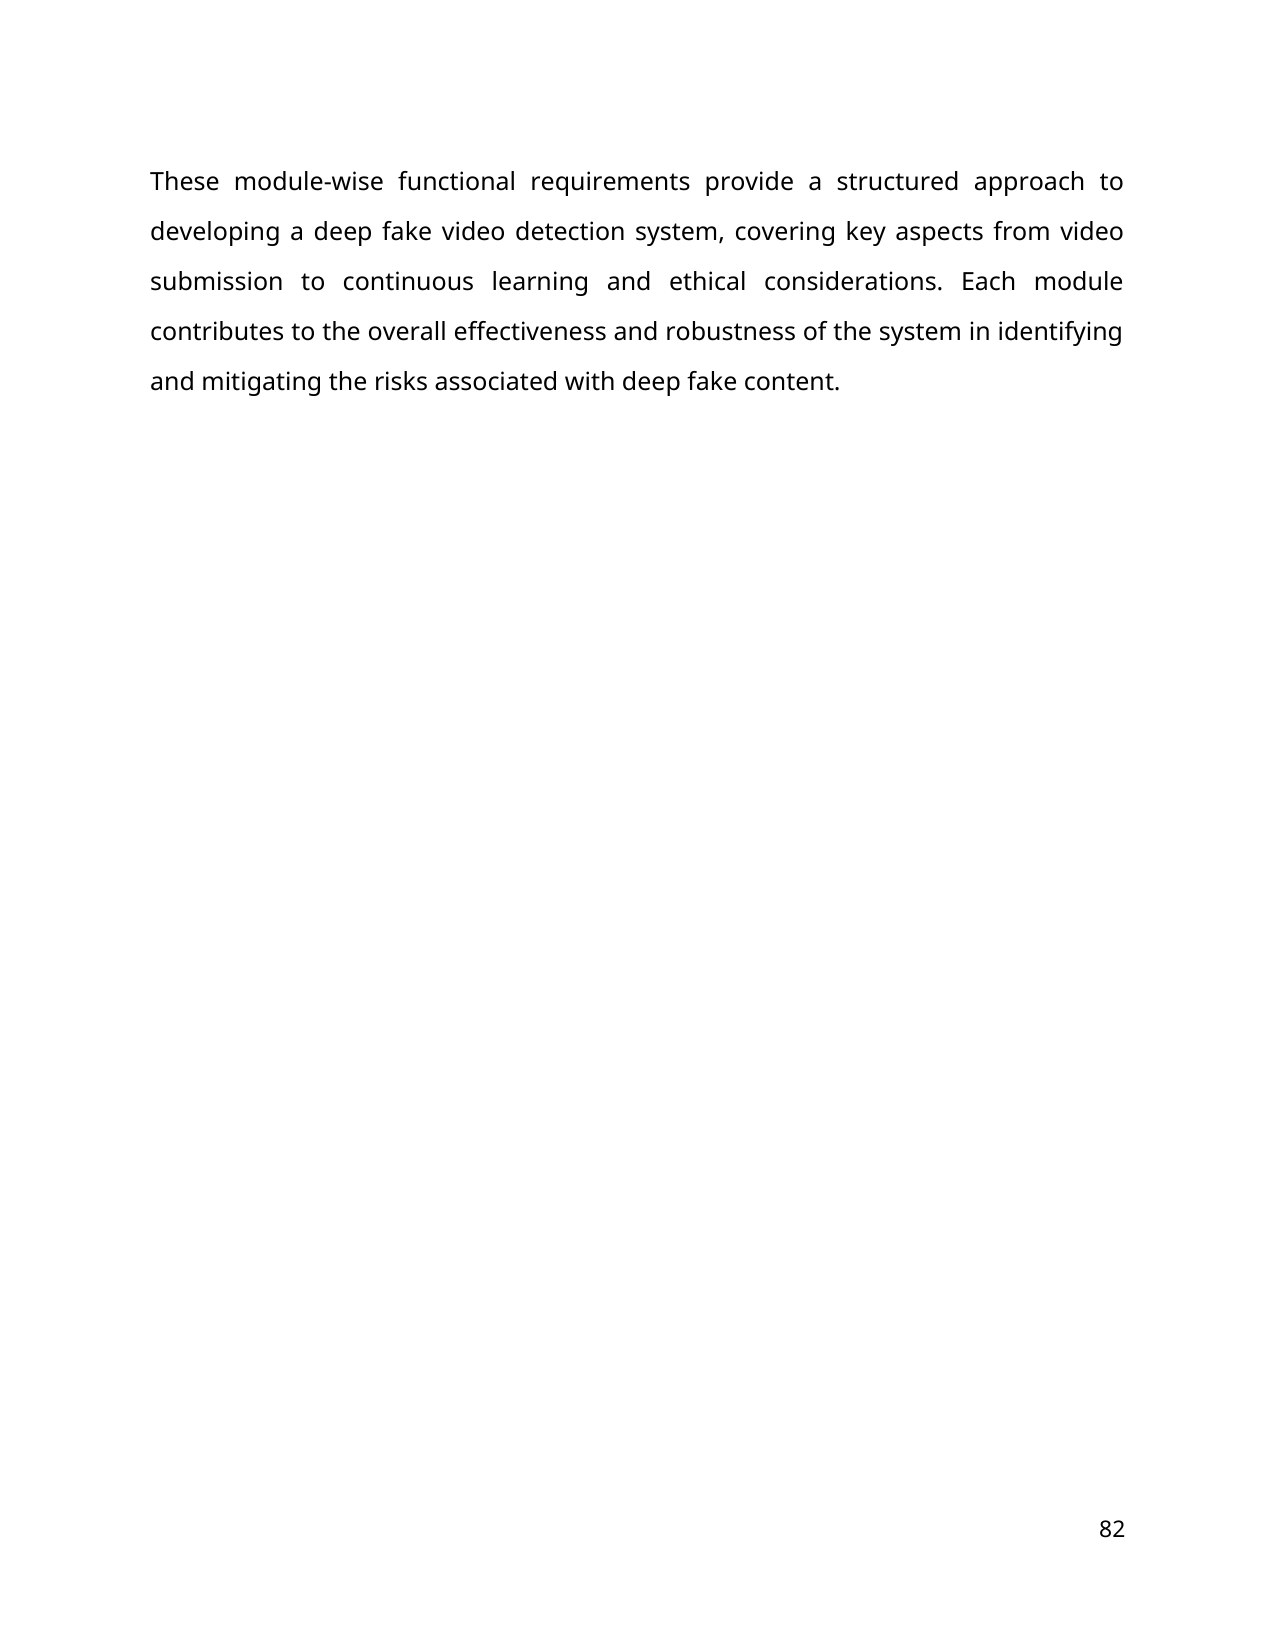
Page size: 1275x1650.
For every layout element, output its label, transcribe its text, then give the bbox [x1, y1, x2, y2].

text These module-wise functional requirements provide a structured approach to developing a deep fake video detection system, covering key aspects from video submission to continuous learning and ethical considerations. Each module contributes to the overall effectiveness and robustness of the system in identifying and mitigating the risks associated with deep fake content. [150, 150, 1125, 400]
